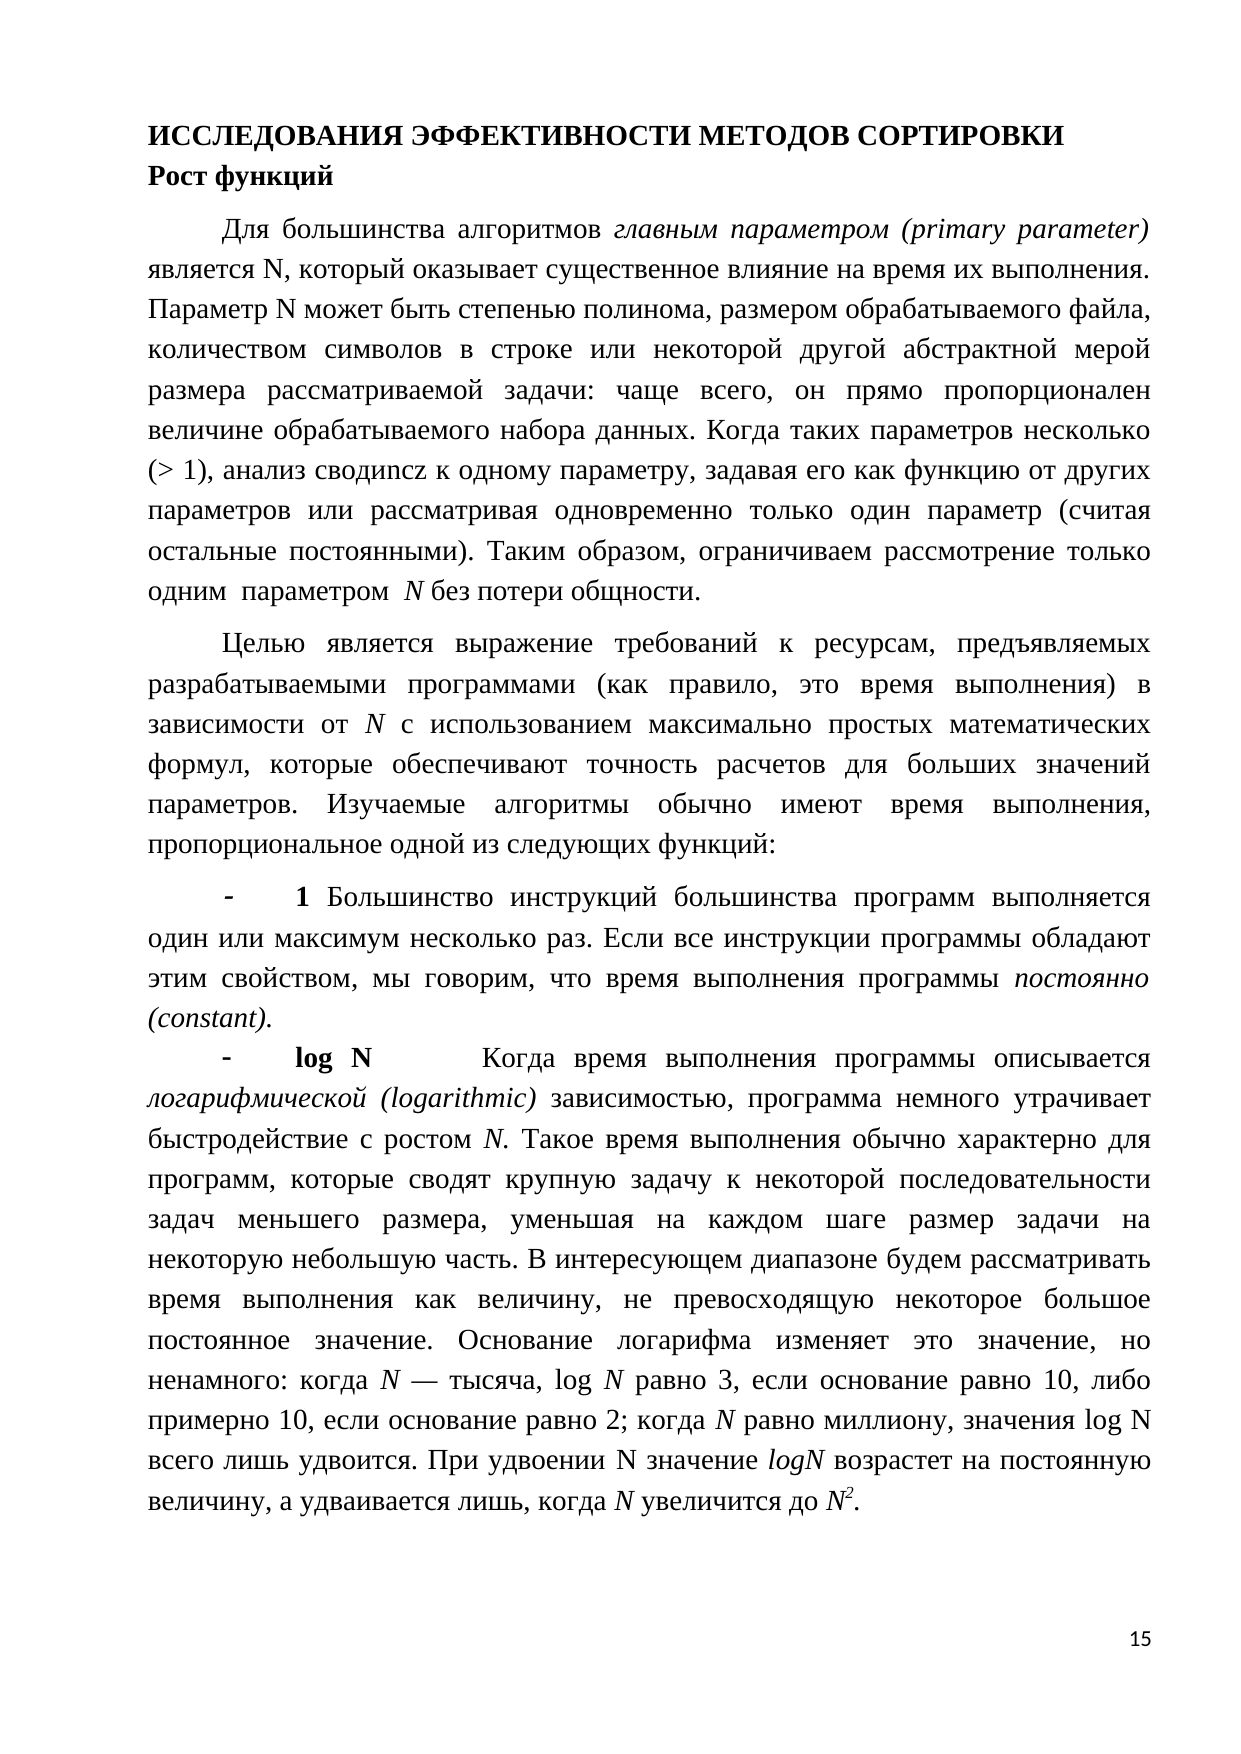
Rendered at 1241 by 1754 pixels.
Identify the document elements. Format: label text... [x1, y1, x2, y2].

list 1 Большинство инструкций большинства программ выполняется один или максимум несколько раз. Если все инструкции программы обладают этим свойством, мы говорим, что время выполнения программы постоянно (constant). [148, 879, 1152, 1034]
text Целью является выражение требований к ресурсам, предъявляемых разрабатываемыми программами (как правило, это время выполнения) в зависимости от N с использованием максимально простых математических формул, которые обеспечивают точность расчетов для больших значений параметров. Изучаемые алгоритмы обычно имеют время выполнения, пропорциональное одной из следующих функций: [148, 626, 1152, 860]
text Для большинства алгоритмов главным параметром (primary parameter) является N, который оказывает существенное влияние на время их выполнения. Параметр N может быть степенью полинома, размером обрабатываемого файла, количеством символов в строке или некоторой другой абстрактной мерой размера рассматриваемой задачи: чаще всего, он прямо пропорционален величине обрабатываемого набора данных. Когда таких параметров несколько (> 1), анализ сводиncz к одному параметру, задавая его как функцию от других параметров или рассматривая одновременно только один параметр (считая остальные постоянными). Таким образом, ограничиваем рассмотрение только одним параметром N без потери общности. [148, 211, 1152, 606]
list log N Когда время выполнения программы описывается логарифмической (logarithmic) зависимостью, программа немного утрачивает быстродействие с ростом N. Такое время выполнения обычно характерно для программ, которые сводят крупную задачу к некоторой последовательности задач меньшего размера, уменьшая на каждом шаге размер задачи на некоторую небольшую часть. В интересующем диапазоне будем рассматривать время выполнения как величину, не превосходящую некоторое большое постоянное значение. Основание логарифма изменяет это значение, но ненамного: когда N — тысяча, log N равно 3, если основание равно 10, либо примерно 10, если основание равно 2; когда N равно миллиону, значения log N всего лишь удвоится. При удвоении N значение logN возрастет на постоянную величину, а удваивается лишь, когда N увеличится до N2. [148, 1040, 1152, 1516]
subtitle Рост функций [148, 158, 1152, 192]
subtitle ИССЛЕДОВАНИЯ ЭФФЕКТИВНОСТИ МЕТОДОВ СОРТИРОВКИ [148, 118, 1152, 152]
